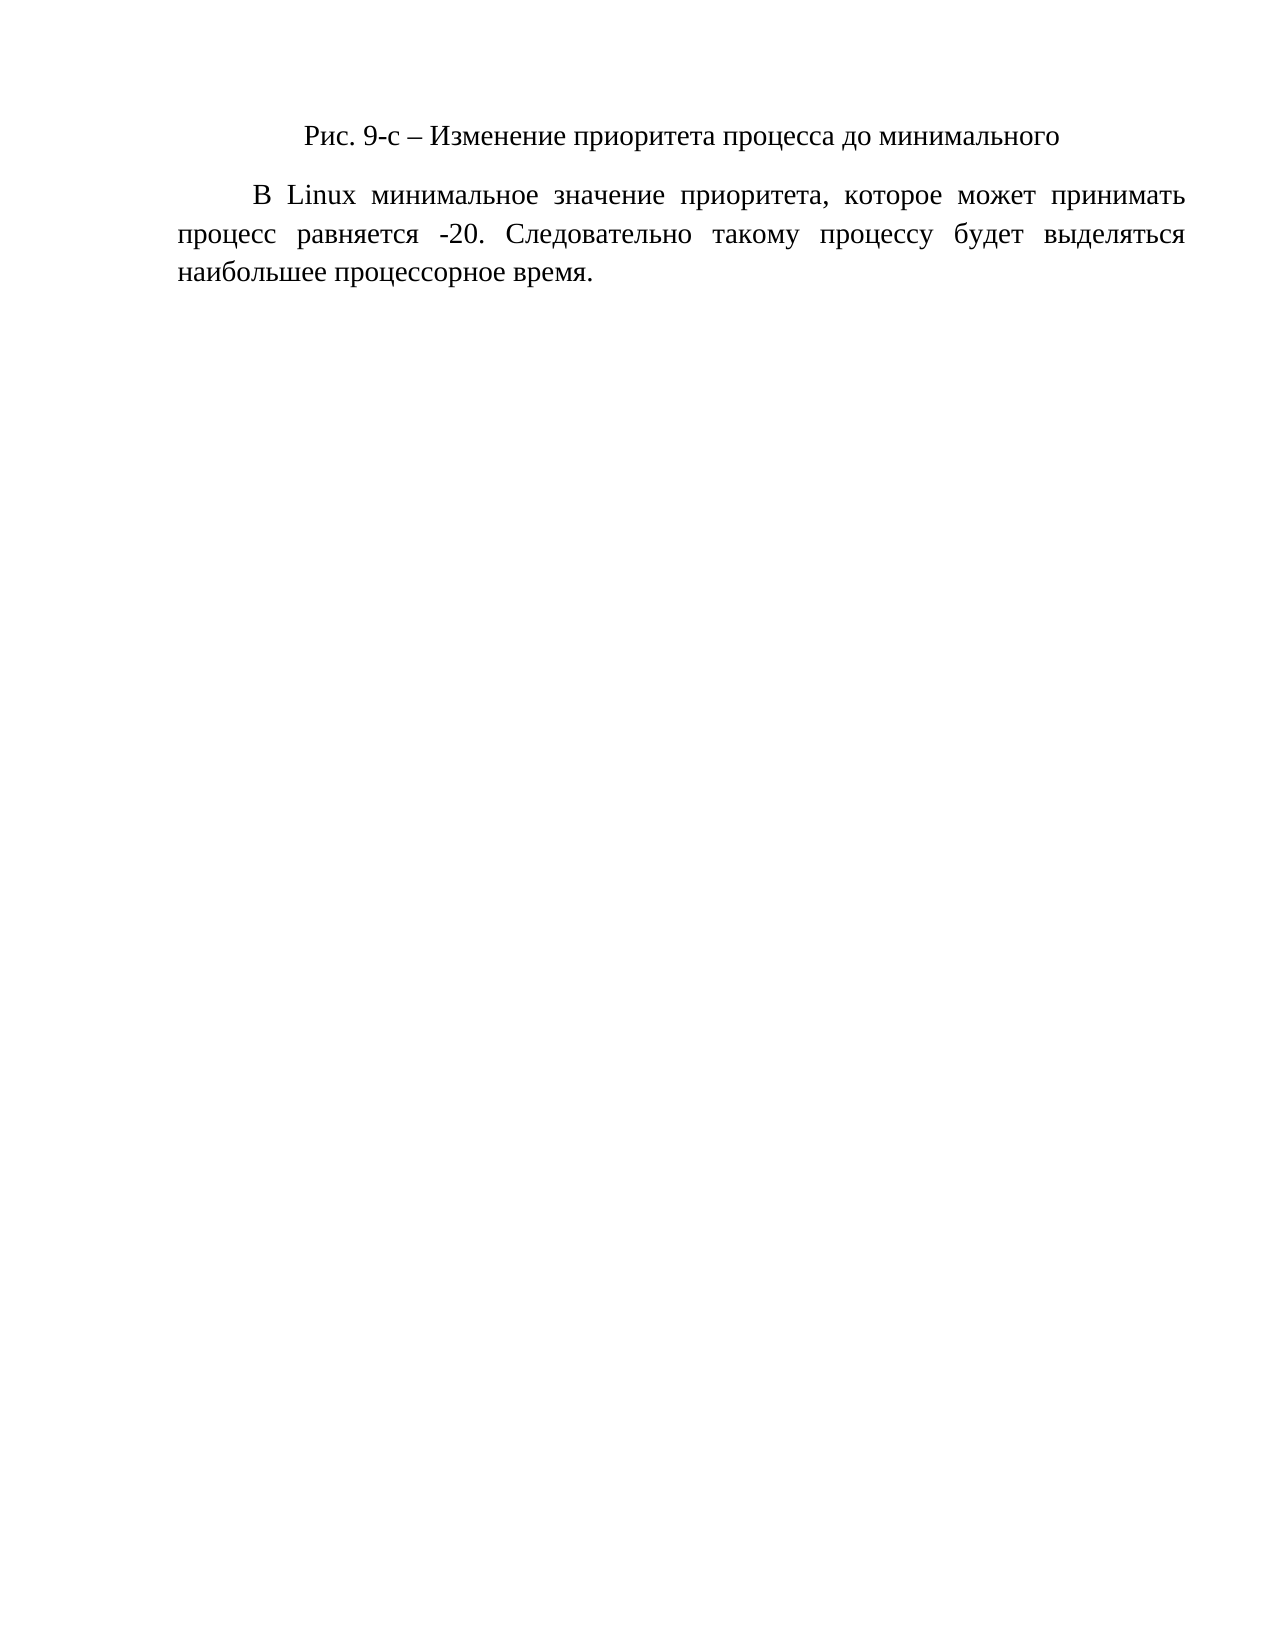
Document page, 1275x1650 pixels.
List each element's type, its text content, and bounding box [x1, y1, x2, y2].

text Рис. 9-с – Изменение приоритета процесса до минимального [177, 118, 1186, 152]
text В Linux минимальное значение приоритета, которое может принимать процесс равняется -20. Следовательно такому процессу будет выделяться наибольшее процессорное время. [177, 177, 1186, 288]
